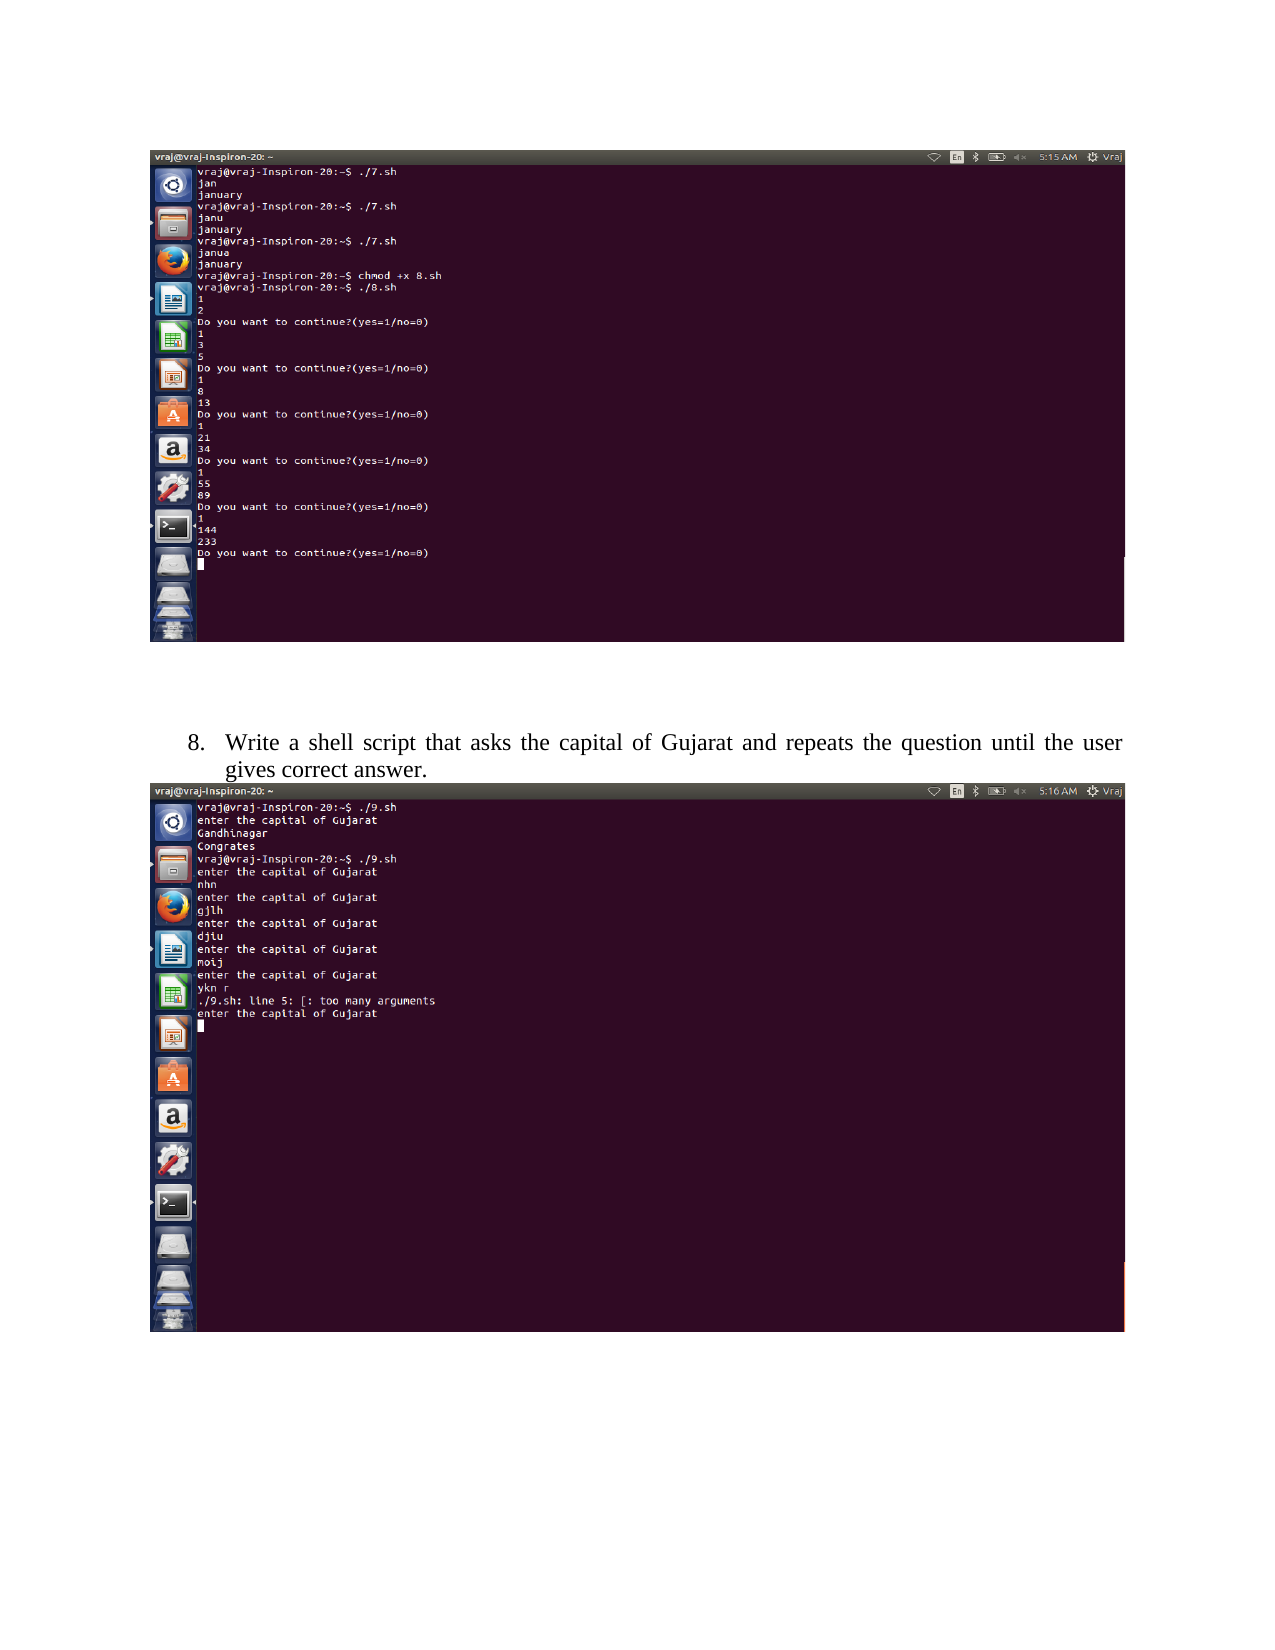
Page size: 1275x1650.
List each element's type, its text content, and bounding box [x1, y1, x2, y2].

picture [150, 783, 1125, 1332]
list Write a shell script that asks the capital of Gujarat and repeats the question until the user gives correct answer. [187, 728, 1125, 783]
picture [150, 150, 1125, 642]
